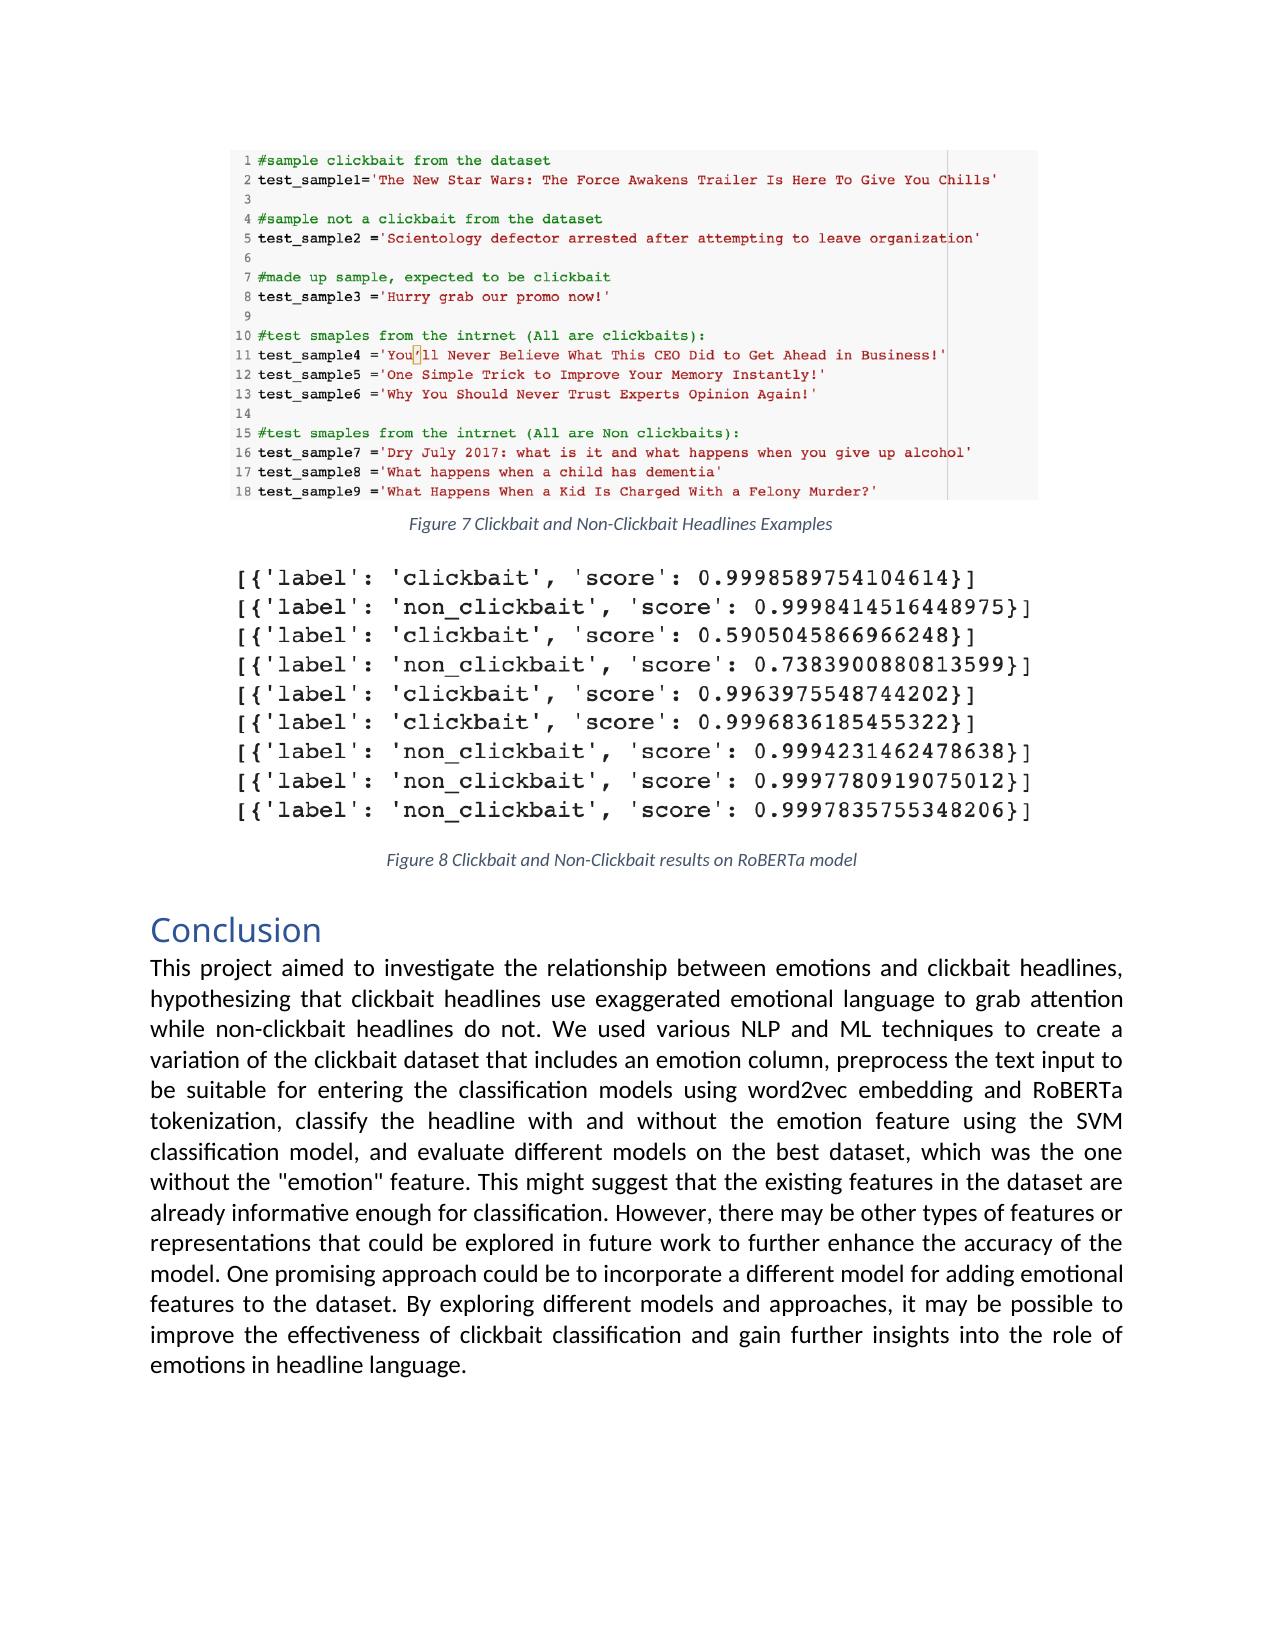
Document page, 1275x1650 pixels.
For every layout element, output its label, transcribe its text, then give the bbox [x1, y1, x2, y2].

picture [230, 150, 1039, 500]
text This project aimed to investigate the relationship between emotions and clickbait headlines, hypothesizing that clickbait headlines use exaggerated emotional language to grab attention while non-clickbait headlines do not. We used various NLP and ML techniques to create a variation of the clickbait dataset that includes an emotion column, preprocess the text input to be suitable for entering the classification models using word2vec embedding and RoBERTa tokenization, classify the headline with and without the emotion feature using the SVM classification model, and evaluate different models on the best dataset, which was the one without the "emotion" feature. This might suggest that the existing features in the dataset are already informative enough for classification. However, there may be other types of features or representations that could be explored in future work to further enhance the accuracy of the model. One promising approach could be to incorporate a different model for adding emotional features to the dataset. By exploring different models and approaches, it may be possible to improve the effectiveness of clickbait classification and gain further insights into the role of emotions in headline language. [150, 953, 1125, 1380]
picture [224, 555, 1052, 844]
